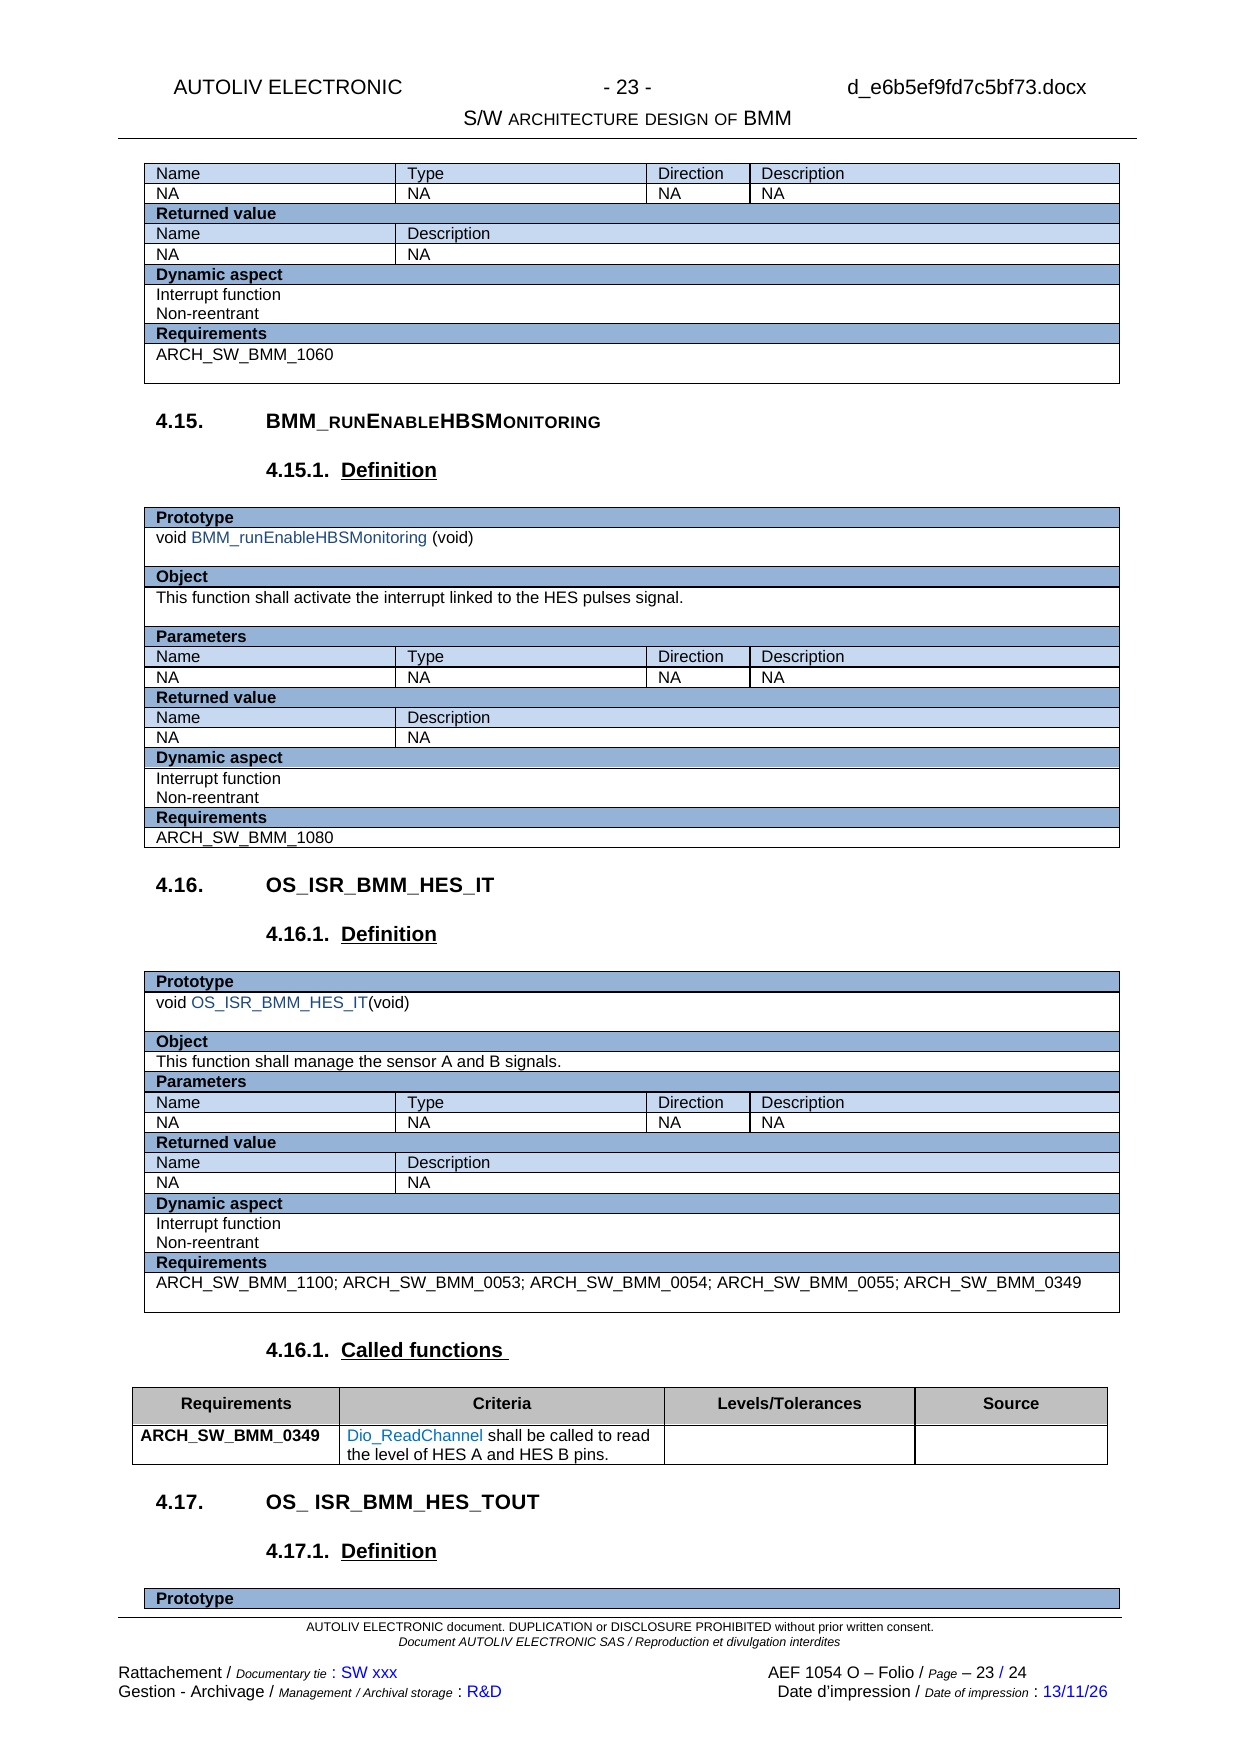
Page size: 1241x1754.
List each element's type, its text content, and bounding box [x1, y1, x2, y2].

table_cell Type [396, 647, 646, 666]
table_header Criteria [340, 1388, 664, 1424]
subtitle Called functions [266, 1338, 1122, 1362]
table_cell NA [396, 668, 646, 687]
table_cell Requirements [145, 808, 1119, 827]
table_header Source [916, 1388, 1107, 1424]
table_cell Dio_ReadChannel shall be called to read the level of HES A and HES B pins. [340, 1426, 664, 1464]
table_cell Name [145, 647, 395, 666]
table_cell void OS_ISR_BMM_HES_IT(void) [145, 993, 1119, 1031]
table_cell NA [396, 728, 1119, 747]
table_cell NA [396, 1113, 646, 1132]
table_cell ARCH_SW_BMM_1060 [145, 344, 1119, 383]
table_cell void BMM_runEnableHBSMonitoring (void) [145, 528, 1119, 566]
table_cell Direction [647, 647, 749, 666]
table_cell Name [145, 1093, 395, 1112]
table_cell Type [396, 164, 646, 183]
table_cell NA [396, 244, 1119, 263]
table_header Prototype [145, 508, 1119, 527]
table_cell Returned value [145, 1133, 1119, 1152]
table_cell NA [145, 1173, 395, 1192]
table_cell Name [145, 164, 395, 183]
subtitle Definition [266, 1539, 1122, 1563]
table_cell NA [647, 1113, 749, 1132]
table_cell Type [396, 1093, 646, 1112]
table_cell Description [751, 647, 1119, 666]
table_header Prototype [145, 972, 1119, 991]
table_cell Dynamic aspect [145, 748, 1119, 767]
table_cell Parameters [145, 1072, 1119, 1091]
table_cell NA [145, 244, 395, 263]
subtitle OS_ISR_BMM_HES_IT [156, 873, 1122, 897]
table_cell Dynamic aspect [145, 1194, 1119, 1213]
table_cell Direction [647, 1093, 749, 1112]
table_cell This function shall manage the sensor A and B signals. [145, 1052, 1119, 1071]
table_cell Requirements [145, 324, 1119, 343]
table_cell Interrupt function Non-reentrant [145, 769, 1119, 807]
table_cell Description [396, 708, 1119, 727]
table_cell NA [647, 184, 749, 203]
table_cell Returned value [145, 688, 1119, 707]
table_cell NA [396, 184, 646, 203]
table_cell ARCH_SW_BMM_1100; ARCH_SW_BMM_0053; ARCH_SW_BMM_0054; ARCH_SW_BMM_0055; ARCH_SW_BMM_0349 [145, 1273, 1119, 1312]
table_cell Returned value [145, 204, 1119, 223]
table_cell Name [145, 224, 395, 243]
subtitle OS_ ISR_BMM_HES_TOUT [156, 1490, 1122, 1514]
table_cell [916, 1426, 1107, 1464]
table_cell NA [396, 1173, 1119, 1192]
table_cell ARCH_SW_BMM_0349 [133, 1426, 339, 1464]
table_header Levels/Tolerances [665, 1388, 914, 1424]
table_cell NA [751, 184, 1119, 203]
table_cell [665, 1426, 914, 1464]
table_cell Parameters [145, 627, 1119, 646]
table_cell Description [751, 1093, 1119, 1112]
table_cell Dynamic aspect [145, 265, 1119, 284]
table_cell ARCH_SW_BMM_1080 [145, 828, 1119, 847]
table_cell NA [145, 668, 395, 687]
table_header Requirements [133, 1388, 339, 1424]
table_cell NA [145, 728, 395, 747]
table_cell Description [751, 164, 1119, 183]
subtitle Definition [266, 458, 1122, 482]
table_cell NA [647, 668, 749, 687]
table_cell Interrupt function Non-reentrant [145, 1214, 1119, 1252]
table_cell NA [751, 668, 1119, 687]
table_cell NA [751, 1113, 1119, 1132]
table_cell Name [145, 1153, 395, 1172]
subtitle Definition [266, 922, 1122, 946]
table_cell Description [396, 1153, 1119, 1172]
table_cell Description [396, 224, 1119, 243]
table_cell Interrupt function Non-reentrant [145, 285, 1119, 323]
table_cell NA [145, 184, 395, 203]
table_header Prototype [145, 1589, 1119, 1608]
table_cell Object [145, 1032, 1119, 1051]
table_cell This function shall activate the interrupt linked to the HES pulses signal. [145, 588, 1119, 626]
table_cell Name [145, 708, 395, 727]
table_cell Object [145, 567, 1119, 586]
subtitle BMM_runEnableHBSMonitoring [156, 409, 1122, 433]
table_cell Direction [647, 164, 749, 183]
table_cell Requirements [145, 1253, 1119, 1272]
table_cell NA [145, 1113, 395, 1132]
